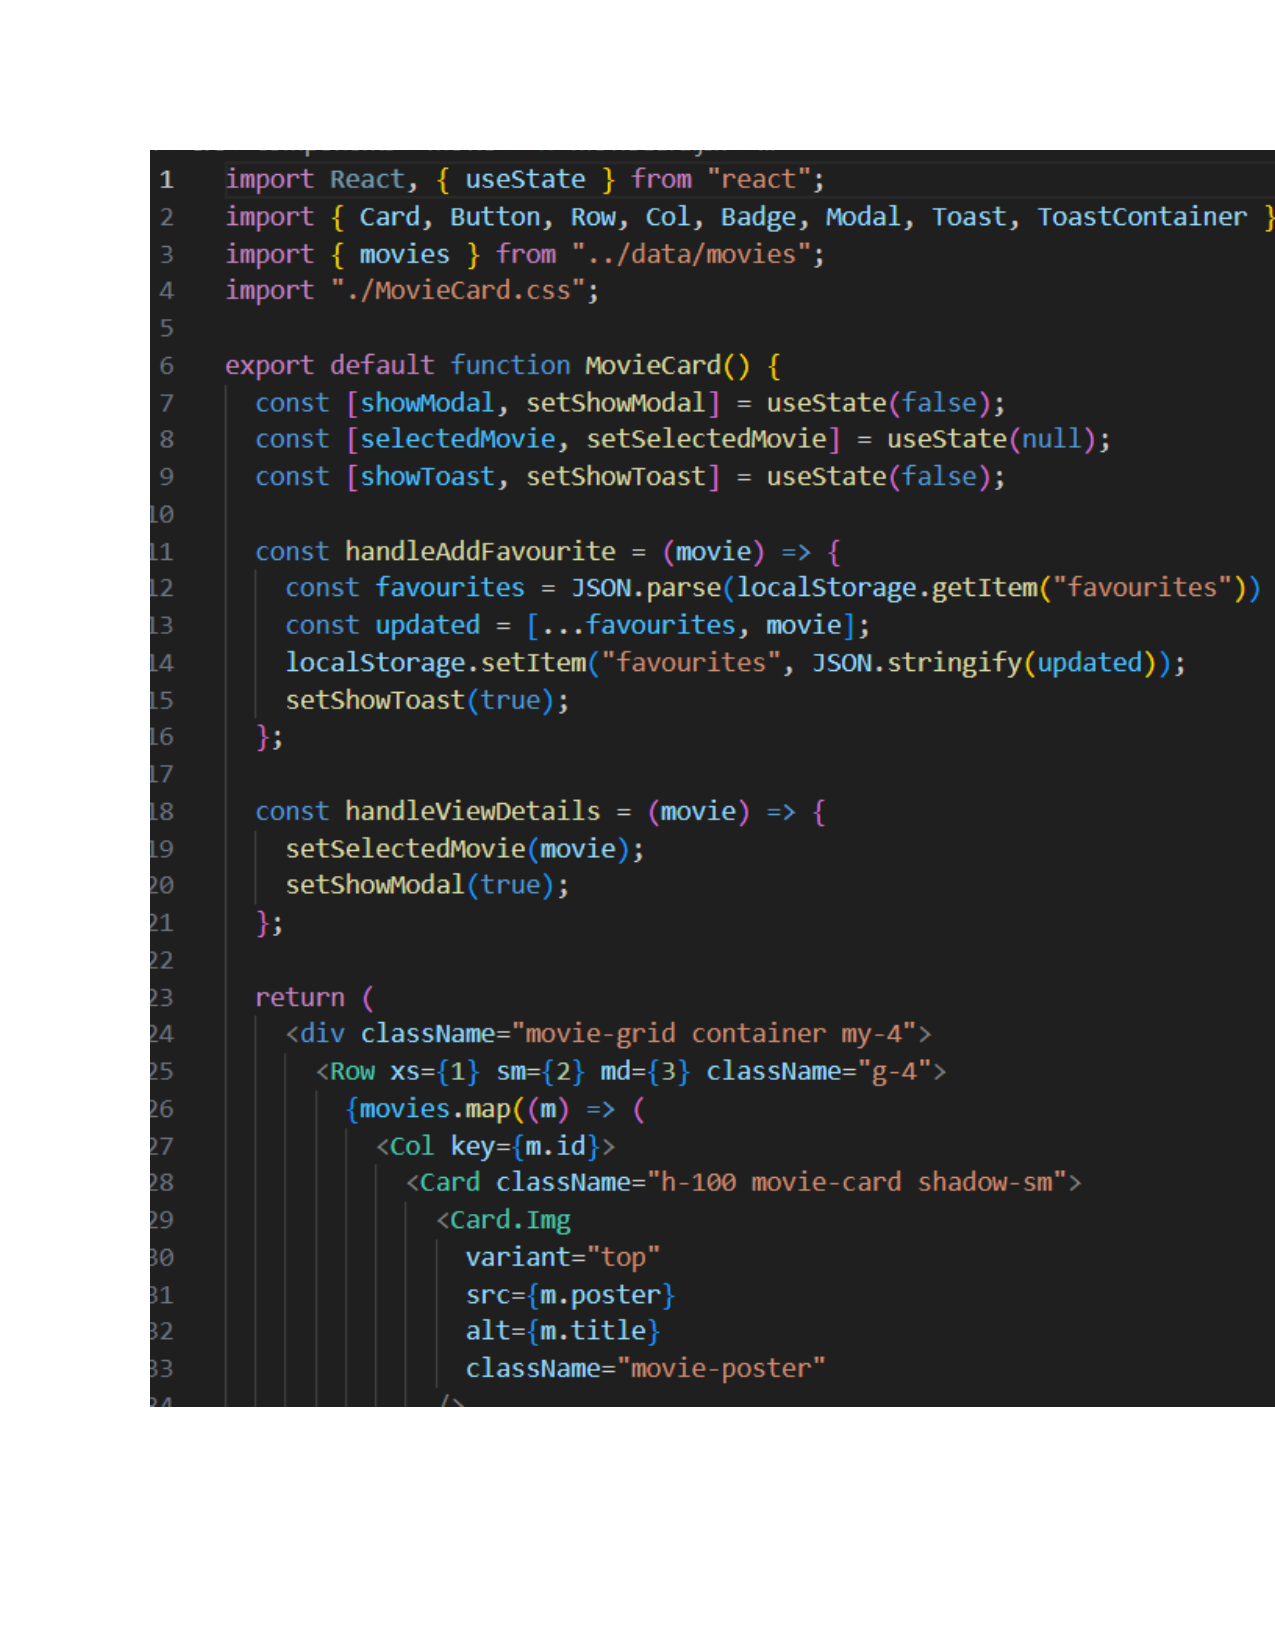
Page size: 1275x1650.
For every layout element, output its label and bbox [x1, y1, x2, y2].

picture [150, 150, 1275, 1407]
